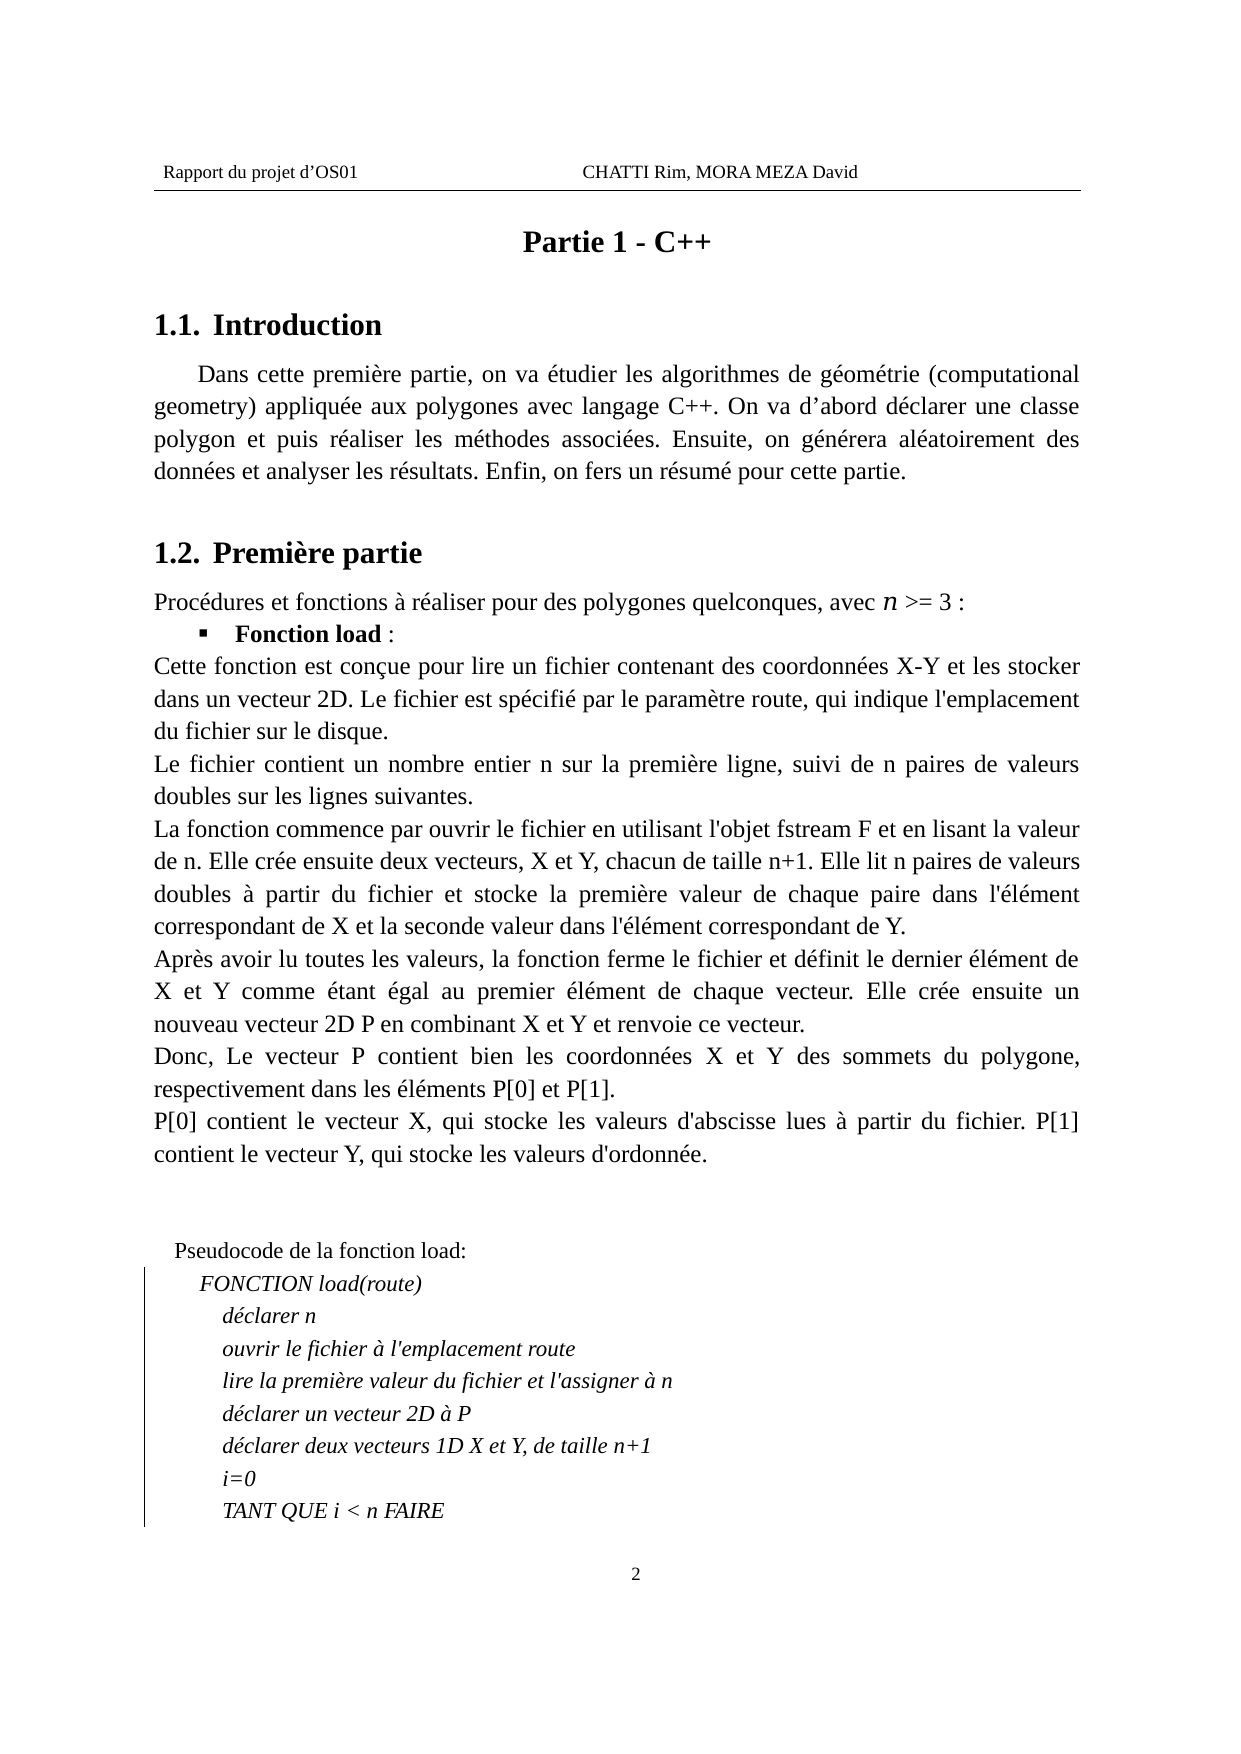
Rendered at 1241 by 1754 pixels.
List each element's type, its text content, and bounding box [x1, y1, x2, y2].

text déclarer n [153, 1299, 1081, 1332]
text déclarer deux vecteurs 1D X et Y, de taille n+1 [153, 1429, 1081, 1462]
text Pseudocode de la fonction load: [153, 1234, 1081, 1267]
text Dans cette première partie, on va étudier les algorithmes de géométrie (computational geometry) appliquée aux polygones avec langage C++. On va d’abord déclarer une classe polygon et puis réaliser les méthodes associées. Ensuite, on générera aléatoirement des données et analyser les résultats. Enfin, on fers un résumé pour cette partie. [153, 357, 1081, 487]
text Procédures et fonctions à réaliser pour des polygones quelconques, avec 𝑛 >= 3 : [153, 584, 1081, 617]
subtitle Première partie [153, 519, 1081, 584]
text Après avoir lu toutes les valeurs, la fonction ferme le fichier et définit le dernier élément de X et Y comme étant égal au premier élément de chaque vecteur. Elle crée ensuite un nouveau vecteur 2D P en combinant X et Y et renvoie ce vecteur. [153, 942, 1081, 1039]
text Cette fonction est conçue pour lire un fichier contenant des coordonnées X-Y et les stocker dans un vecteur 2D. Le fichier est spécifié par le paramètre route, qui indique l'emplacement du fichier sur le disque. [153, 649, 1081, 747]
text FONCTION load(route) [153, 1267, 1081, 1299]
text i=0 [153, 1462, 1081, 1494]
text TANT QUE i < n FAIRE [153, 1494, 1081, 1527]
text lire la première valeur du fichier et l'assigner à n [153, 1364, 1081, 1397]
subtitle Partie 1 - C++ [153, 209, 1081, 274]
list Fonction load : [197, 617, 1081, 649]
text Donc, Le vecteur P contient bien les coordonnées X et Y des sommets du polygone, respectivement dans les éléments P[0] et P[1]. [153, 1039, 1081, 1104]
text La fonction commence par ouvrir le fichier en utilisant l'objet fstream F et en lisant la valeur de n. Elle crée ensuite deux vecteurs, X et Y, chacun de taille n+1. Elle lit n paires de valeurs doubles à partir du fichier et stocke la première valeur de chaque paire dans l'élément correspondant de X et la seconde valeur dans l'élément correspondant de Y. [153, 812, 1081, 942]
subtitle Introduction [153, 292, 1081, 357]
text ouvrir le fichier à l'emplacement route [153, 1332, 1081, 1364]
text Le fichier contient un nombre entier n sur la première ligne, suivi de n paires de valeurs doubles sur les lignes suivantes. [153, 747, 1081, 812]
text déclarer un vecteur 2D à P [153, 1397, 1081, 1429]
text P[0] contient le vecteur X, qui stocke les valeurs d'abscisse lues à partir du fichier. P[1] contient le vecteur Y, qui stocke les valeurs d'ordonnée. [153, 1104, 1081, 1169]
